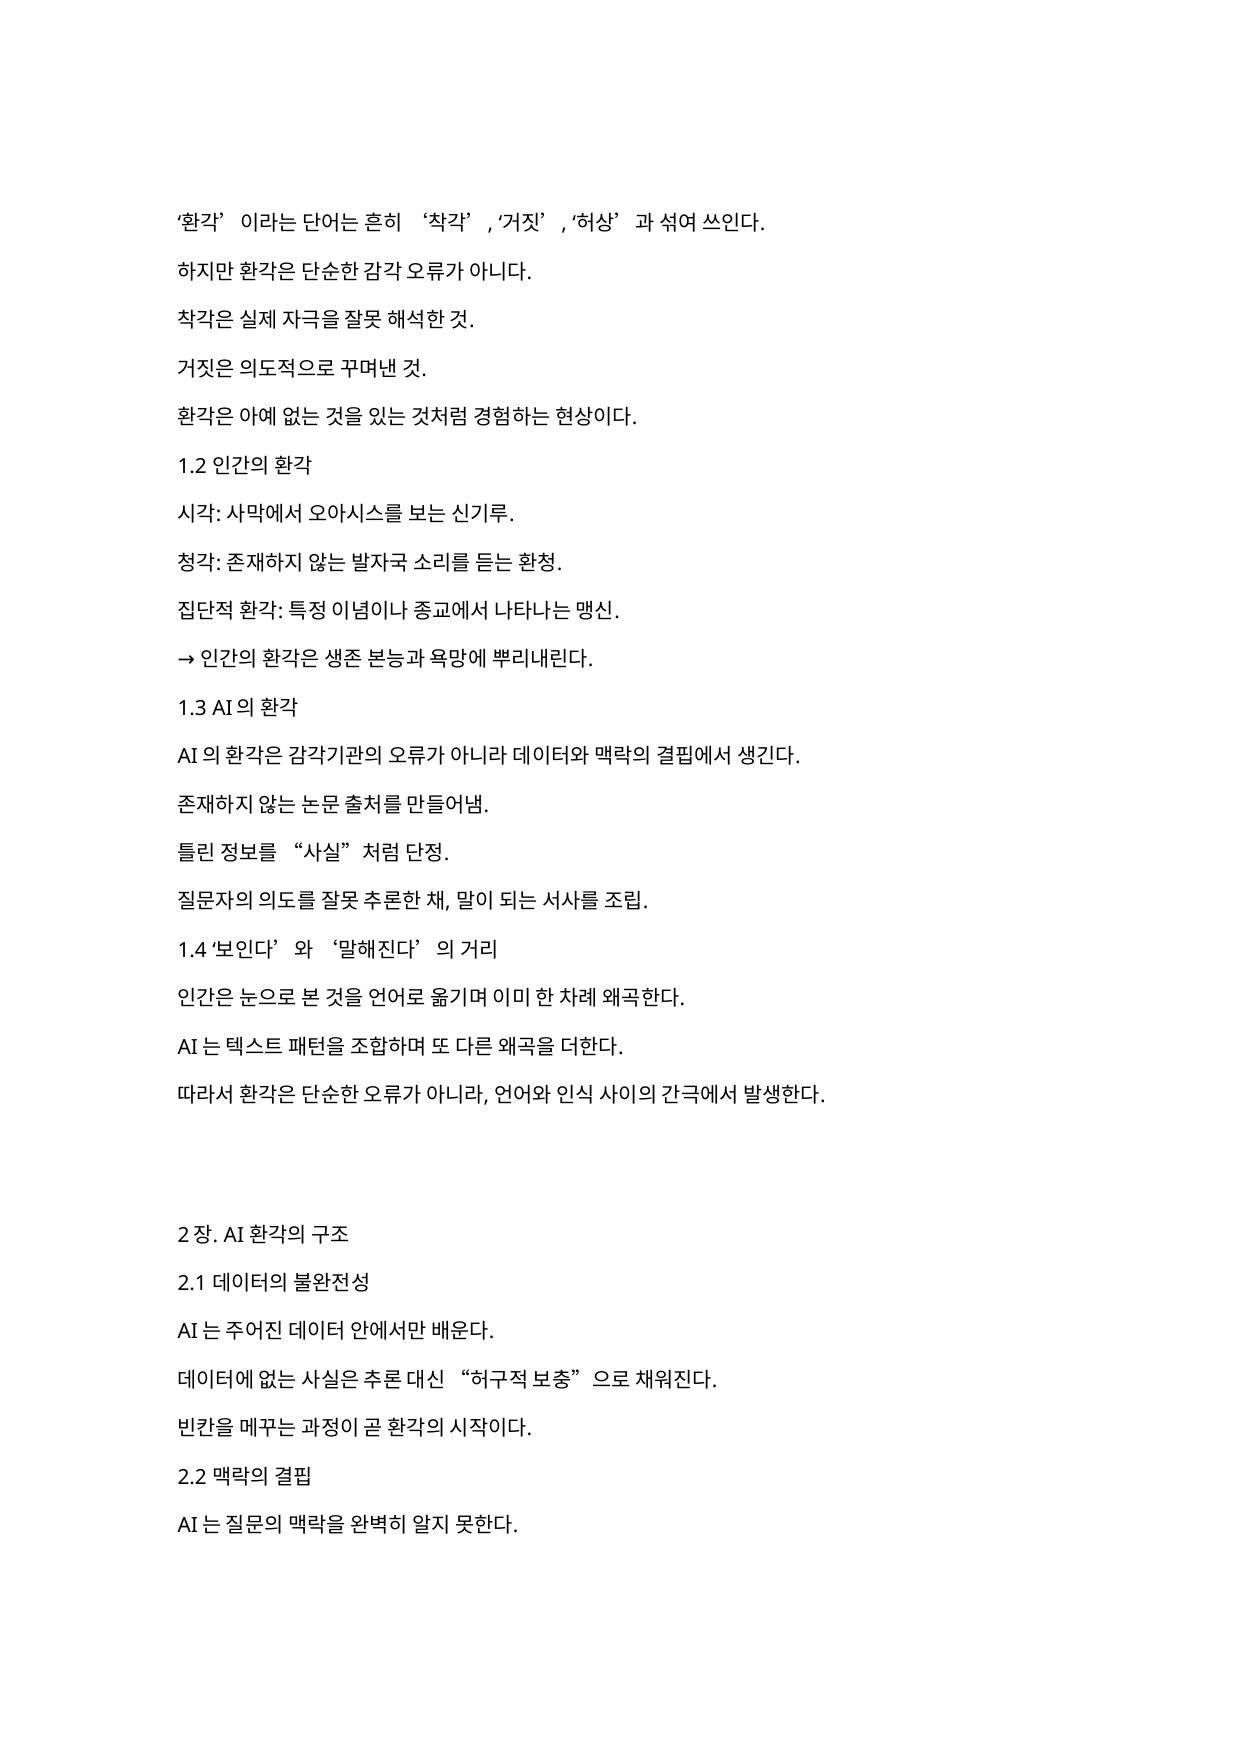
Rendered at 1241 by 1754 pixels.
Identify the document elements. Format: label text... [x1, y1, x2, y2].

text 1.2 인간의 환각 [177, 449, 1063, 479]
text 존재하지 않는 논문 출처를 만들어냄. [177, 788, 1063, 818]
text 데이터에 없는 사실은 추론 대신 “허구적 보충”으로 채워진다. [177, 1363, 1063, 1393]
text AI는 텍스트 패턴을 조합하며 또 다른 왜곡을 더한다. [177, 1030, 1063, 1060]
text 인간은 눈으로 본 것을 언어로 옮기며 이미 한 차례 왜곡한다. [177, 982, 1063, 1012]
text 집단적 환각: 특정 이념이나 종교에서 나타나는 맹신. [177, 594, 1063, 624]
text 1.4 ‘보인다’와 ‘말해진다’의 거리 [177, 933, 1063, 963]
text AI의 환각은 감각기관의 오류가 아니라 데이터와 맥락의 결핍에서 생긴다. [177, 739, 1063, 770]
text AI는 질문의 맥락을 완벽히 알지 못한다. [177, 1508, 1063, 1539]
text 하지만 환각은 단순한 감각 오류가 아니다. [177, 255, 1063, 285]
text → 인간의 환각은 생존 본능과 욕망에 뿌리내린다. [177, 643, 1063, 673]
text 2.1 데이터의 불완전성 [177, 1266, 1063, 1297]
text ‘환각’이라는 단어는 흔히 ‘착각’, ‘거짓’, ‘허상’과 섞여 쓰인다. [177, 207, 1063, 237]
text 시각: 사막에서 오아시스를 보는 신기루. [177, 497, 1063, 528]
text 2장. AI 환각의 구조 [177, 1218, 1063, 1248]
text 착각은 실제 자극을 잘못 해석한 것. [177, 303, 1063, 334]
text 2.2 맥락의 결핍 [177, 1460, 1063, 1490]
text 틀린 정보를 “사실”처럼 단정. [177, 836, 1063, 867]
text 거짓은 의도적으로 꾸며낸 것. [177, 352, 1063, 382]
text AI는 주어진 데이터 안에서만 배운다. [177, 1315, 1063, 1345]
text 1.3 AI의 환각 [177, 691, 1063, 721]
text 빈칸을 메꾸는 과정이 곧 환각의 시작이다. [177, 1412, 1063, 1442]
text 따라서 환각은 단순한 오류가 아니라, 언어와 인식 사이의 간극에서 발생한다. [177, 1078, 1063, 1109]
text 청각: 존재하지 않는 발자국 소리를 듣는 환청. [177, 546, 1063, 576]
text 환각은 아예 없는 것을 있는 것처럼 경험하는 현상이다. [177, 400, 1063, 431]
text 질문자의 의도를 잘못 추론한 채, 말이 되는 서사를 조립. [177, 885, 1063, 915]
